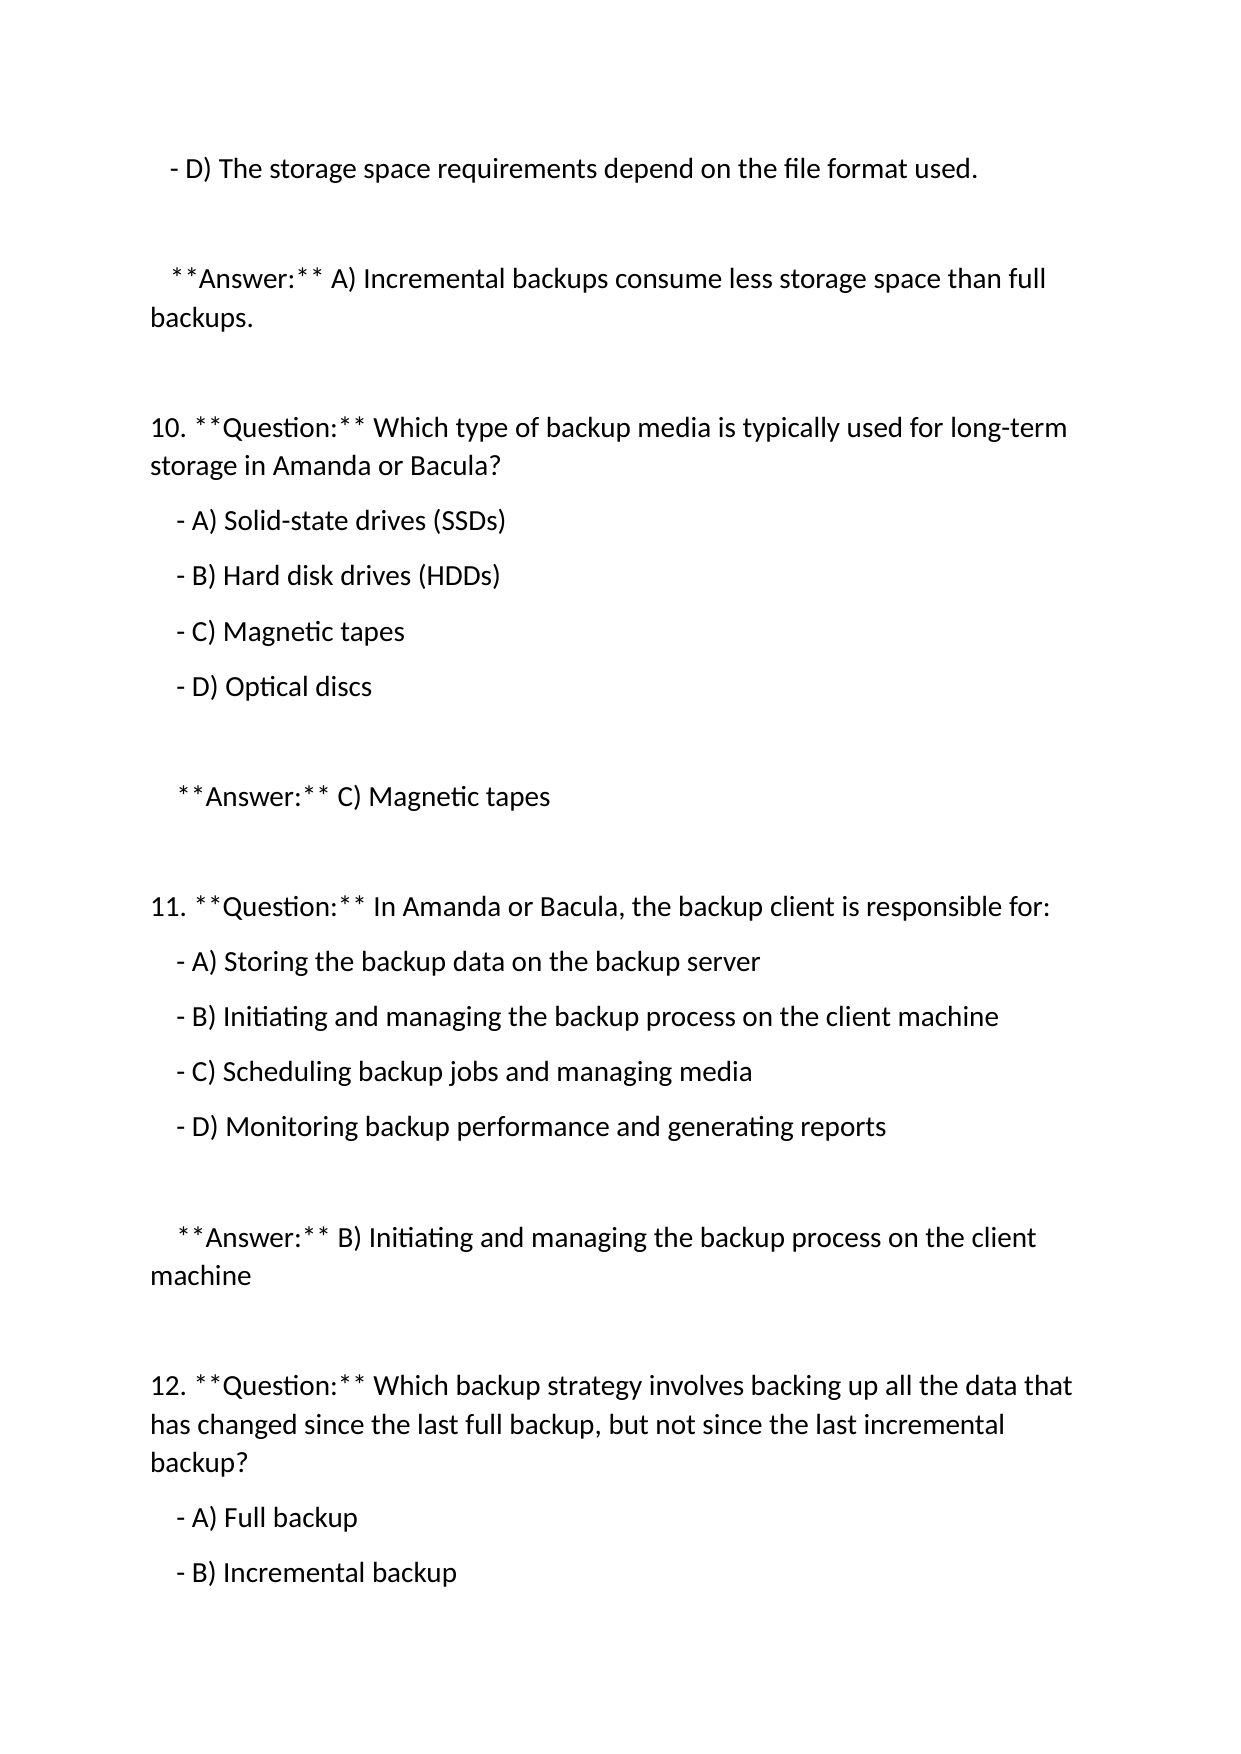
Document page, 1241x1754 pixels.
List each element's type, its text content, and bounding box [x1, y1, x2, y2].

text - B) Hard disk drives (HDDs) [150, 557, 1090, 593]
text 12. **Question:** Which backup strategy involves backing up all the data that has changed since the last full backup, but not since the last incremental backup? [150, 1367, 1090, 1480]
text 10. **Question:** Which type of backup media is typically used for long-term storage in Amanda or Bacula? [150, 409, 1090, 483]
text **Answer:** B) Initiating and managing the backup process on the client machine [150, 1219, 1090, 1293]
text **Answer:** C) Magnetic tapes [150, 778, 1090, 813]
text - B) Incremental backup [150, 1554, 1090, 1590]
text - B) Initiating and managing the backup process on the client machine [150, 998, 1090, 1034]
text - A) Solid-state drives (SSDs) [150, 502, 1090, 538]
text - C) Magnetic tapes [150, 613, 1090, 648]
text - D) Monitoring backup performance and generating reports [150, 1108, 1090, 1144]
text - D) Optical discs [150, 668, 1090, 703]
text - D) The storage space requirements depend on the file format used. [150, 150, 1090, 186]
text - A) Full backup [150, 1499, 1090, 1535]
text **Answer:** A) Incremental backups consume less storage space than full backups. [150, 260, 1090, 334]
text - C) Scheduling backup jobs and managing media [150, 1053, 1090, 1089]
text 11. **Question:** In Amanda or Bacula, the backup client is responsible for: [150, 888, 1090, 924]
text - A) Storing the backup data on the backup server [150, 943, 1090, 979]
